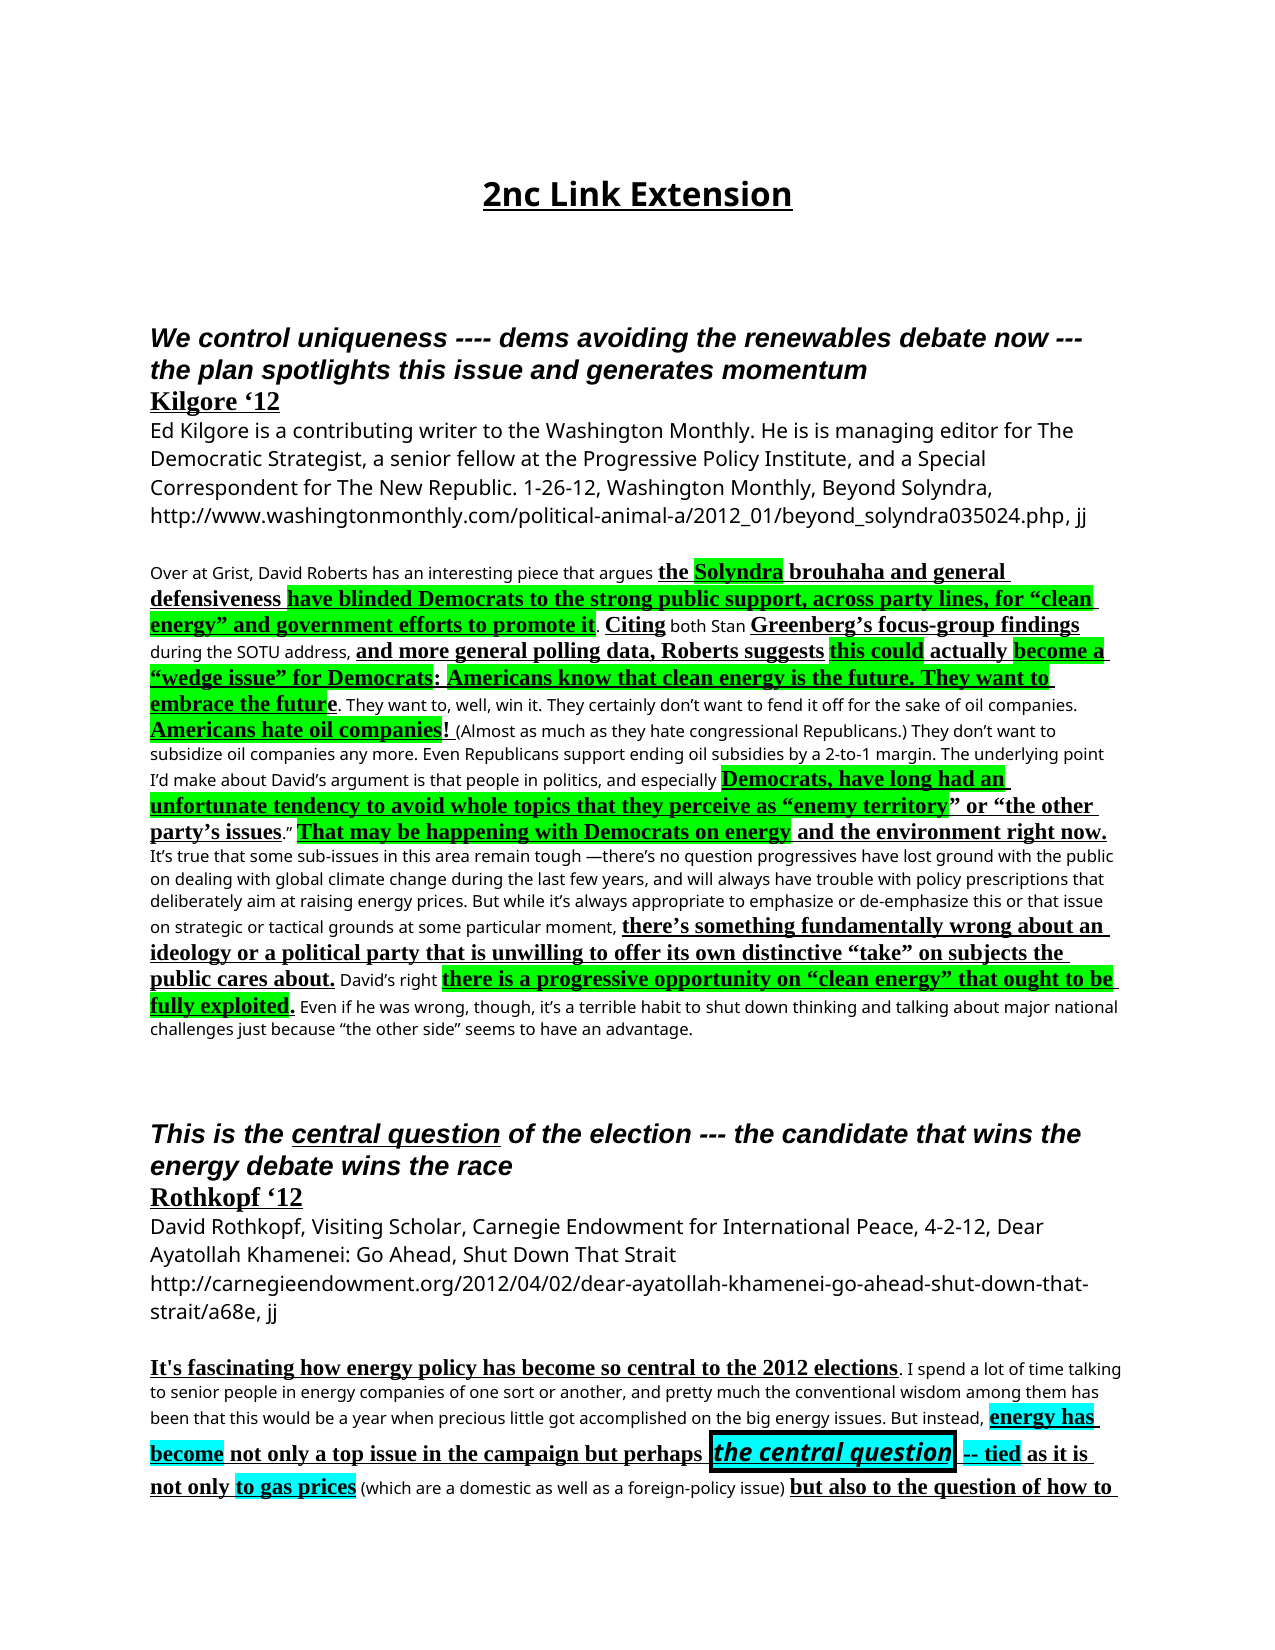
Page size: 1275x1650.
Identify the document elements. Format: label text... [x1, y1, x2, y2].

text 2nc Link Extension [150, 171, 1125, 216]
text David Rothkopf, Visiting Scholar, Carnegie Endowment for International Peace, 4-2-12, Dear Ayatollah Khamenei: Go Ahead, Shut Down That Strait http://carnegieendowment.org/2012/04/02/dear-ayatollah-khamenei-go-ahead-shut-down-that-strait/a68e, jj [150, 1212, 1125, 1326]
text This is the central question of the election --- the candidate that wins the energy debate wins the race [150, 1118, 1125, 1181]
text Ed Kilgore is a contributing writer to the Washington Monthly. He is is managing editor for The Democratic Strategist, a senior fellow at the Progressive Policy Institute, and a Special Correspondent for The New Republic. 1-26-12, Washington Monthly, Beyond Solyndra, http://www.washingtonmonthly.com/political-animal-a/2012_01/beyond_solyndra035024.php, jj [150, 416, 1125, 530]
text Over at Grist, David Roberts has an interesting piece that argues the Solyndra brouhaha and general defensiveness have blinded Democrats to the strong public support, across party lines, for “clean energy” and government efforts to promote it. Citing both Stan Greenberg’s focus-group findings during the SOTU address, and more general polling data, Roberts suggests this could actually become a “wedge issue” for Democrats: Americans know that clean energy is the future. They want to embrace the future. They want to, well, win it. They certainly don’t want to fend it off for the sake of oil companies. Americans hate oil companies! (Almost as much as they hate congressional Republicans.) They don’t want to subsidize oil companies any more. Even Republicans support ending oil subsidies by a 2-to-1 margin. The underlying point I’d make about David’s argument is that people in politics, and especially Democrats, have long had an unfortunate tendency to avoid whole topics that they perceive as “enemy territory” or “the other party’s issues.” That may be happening with Democrats on energy and the environment right now. It’s true that some sub-issues in this area remain tough —there’s no question progressives have lost ground with the public on dealing with global climate change during the last few years, and will always have trouble with policy prescriptions that deliberately aim at raising energy prices. But while it’s always appropriate to emphasize or de-emphasize this or that issue on strategic or tactical grounds at some particular moment, there’s something fundamentally wrong about an ideology or a political party that is unwilling to offer its own distinctive “take” on subjects the public cares about. David’s right there is a progressive opportunity on “clean energy” that ought to be fully exploited. Even if he was wrong, though, it’s a terrible habit to shut down thinking and talking about major national challenges just because “the other side” seems to have an advantage. [150, 558, 1125, 1041]
text Kilgore ‘12 [150, 385, 1125, 416]
text We control uniqueness ---- dems avoiding the renewables debate now --- the plan spotlights this issue and generates momentum [150, 322, 1125, 385]
text Rothkopf ‘12 [150, 1181, 1125, 1212]
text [150, 1354, 1125, 1499]
